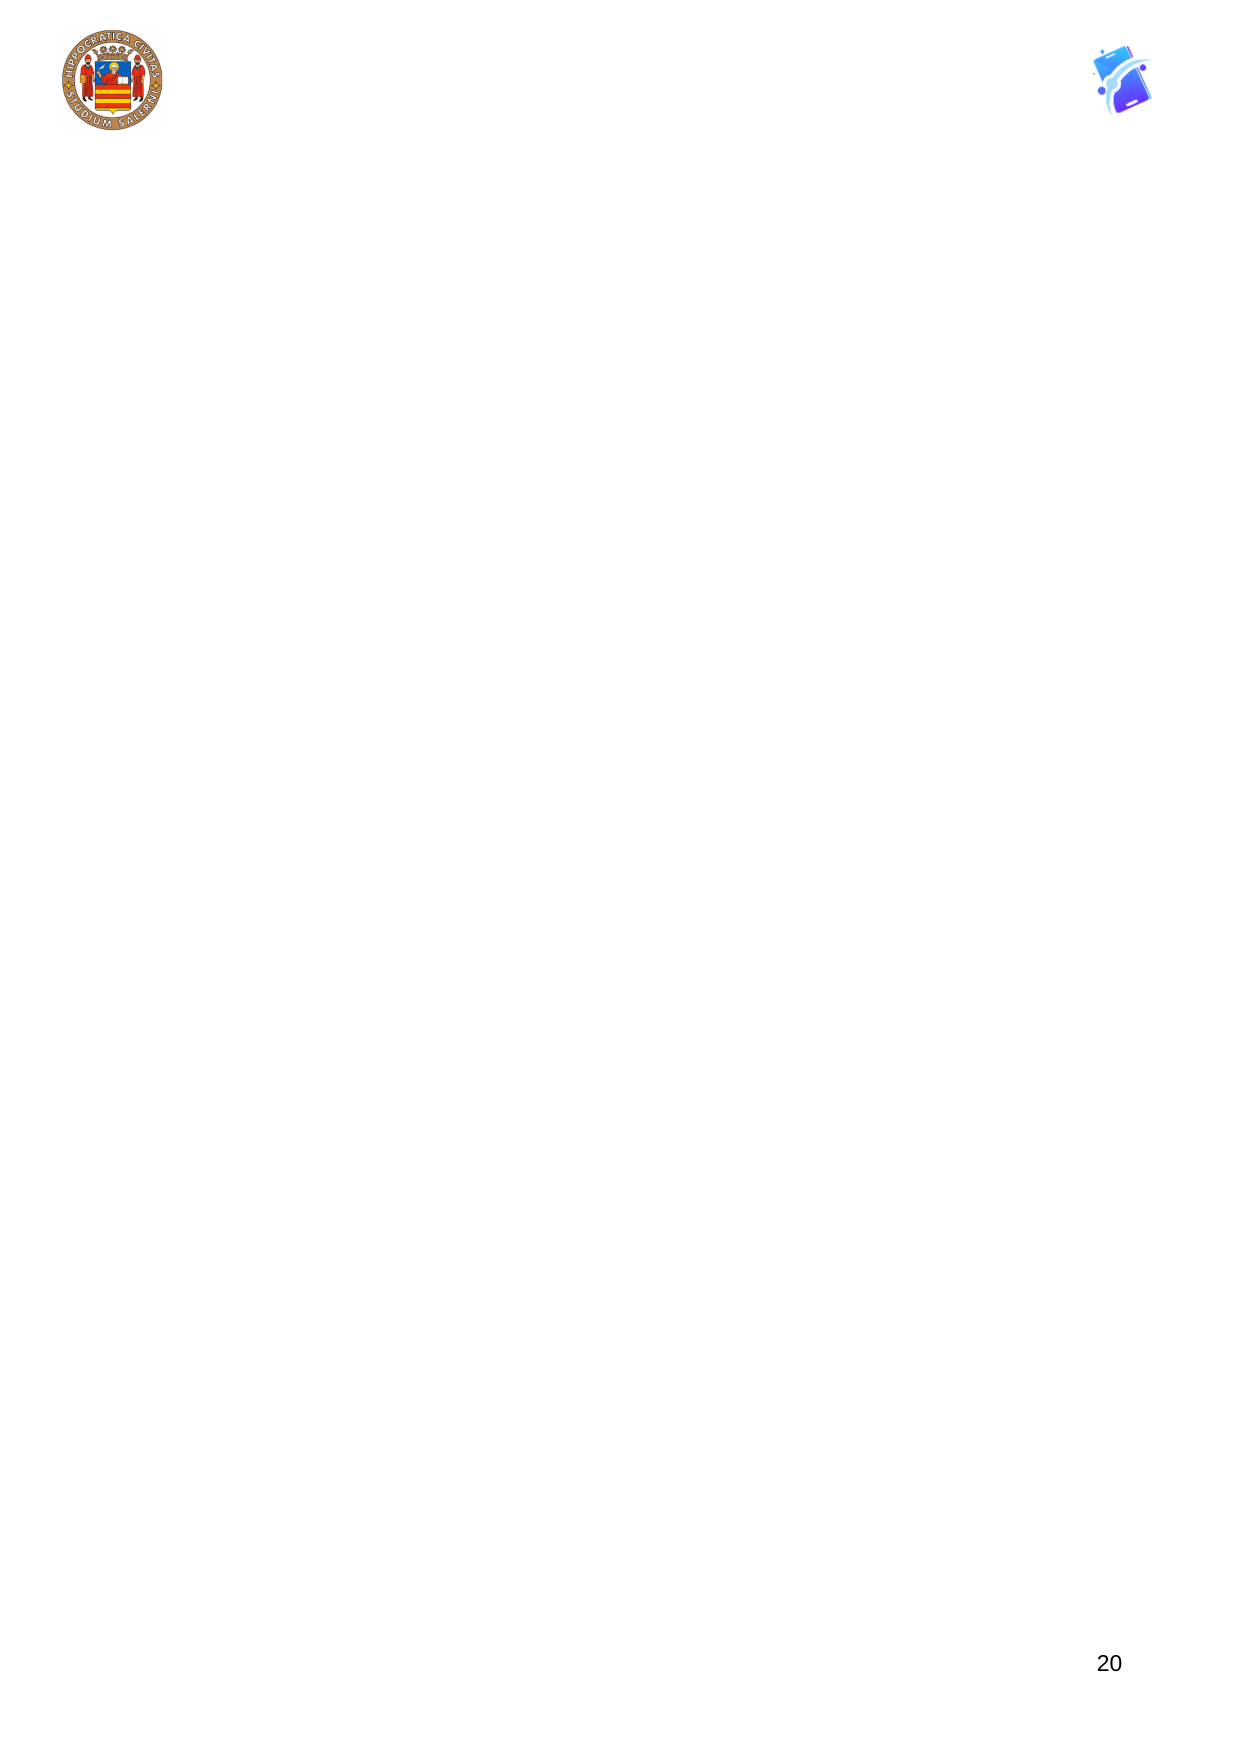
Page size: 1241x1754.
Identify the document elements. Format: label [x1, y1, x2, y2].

picture [61, 29, 163, 131]
picture [1066, 25, 1178, 147]
